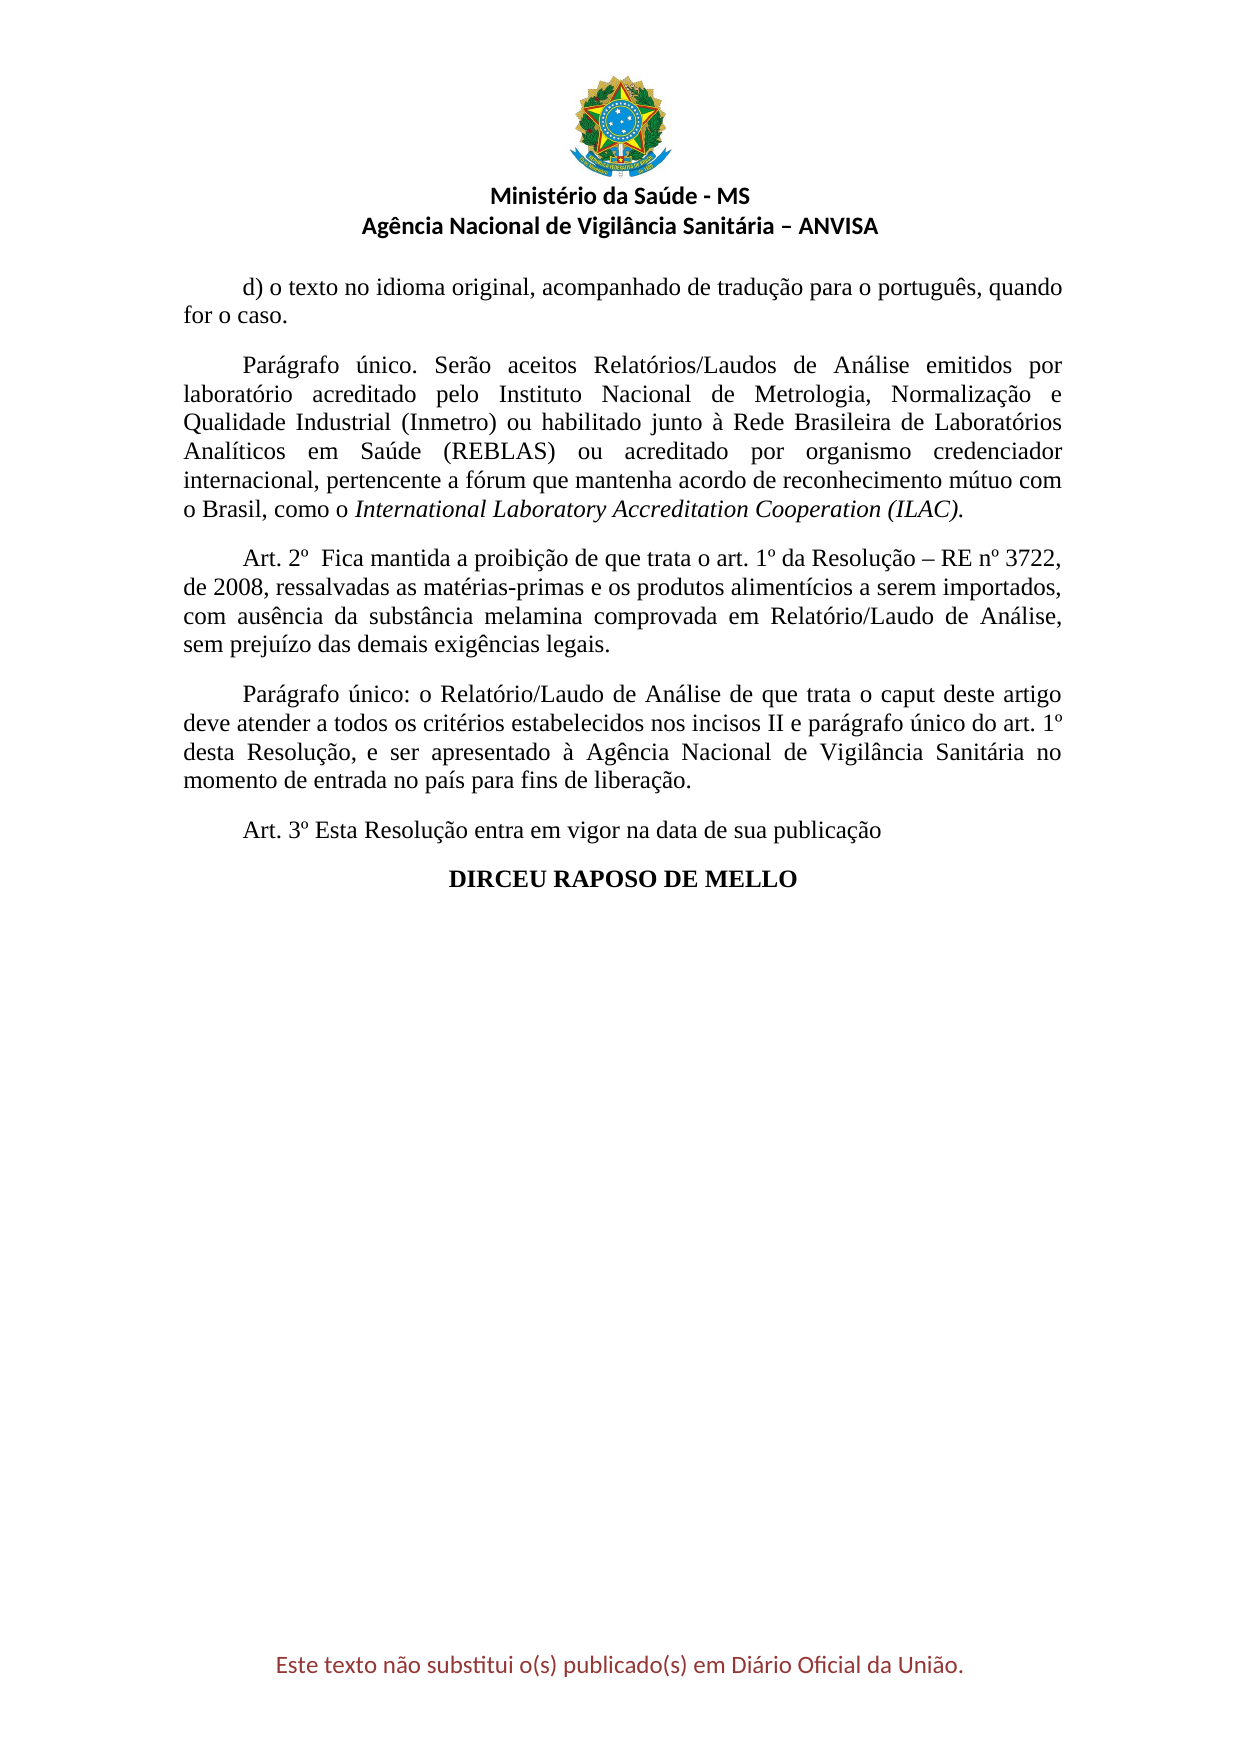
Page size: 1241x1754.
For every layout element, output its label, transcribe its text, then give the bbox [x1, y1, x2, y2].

text Parágrafo único. Serão aceitos Relatórios/Laudos de Análise emitidos por laboratório acreditado pelo Instituto Nacional de Metrologia, Normalização e Qualidade Industrial (Inmetro) ou habilitado junto à Rede Brasileira de Laboratórios Analíticos em Saúde (REBLAS) ou acreditado por organismo credenciador internacional, pertencente a fórum que mantenha acordo de reconhecimento mútuo com o Brasil, como o International Laboratory Accreditation Cooperation (ILAC). [183, 350, 1063, 522]
subtitle DIRCEU RAPOSO DE MELLO [183, 864, 1063, 893]
text Parágrafo único: o Relatório/Laudo de Análise de que trata o caput deste artigo deve atender a todos os critérios estabelecidos nos incisos II e parágrafo único do art. 1º desta Resolução, e ser apresentado à Agência Nacional de Vigilância Sanitária no momento de entrada no país para fins de liberação. [183, 679, 1063, 794]
picture [566, 73, 674, 180]
text d) o texto no idioma original, acompanhado de tradução para o português, quando for o caso. [183, 272, 1063, 329]
text Art. 3º Esta Resolução entra em vigor na data de sua publicação [183, 815, 1063, 844]
text Art. 2º Fica mantida a proibição de que trata o art. 1º da Resolução – RE nº 3722, de 2008, ressalvadas as matérias-primas e os produtos alimentícios a serem importados, com ausência da substância melamina comprovada em Relatório/Laudo de Análise, sem prejuízo das demais exigências legais. [183, 543, 1063, 658]
